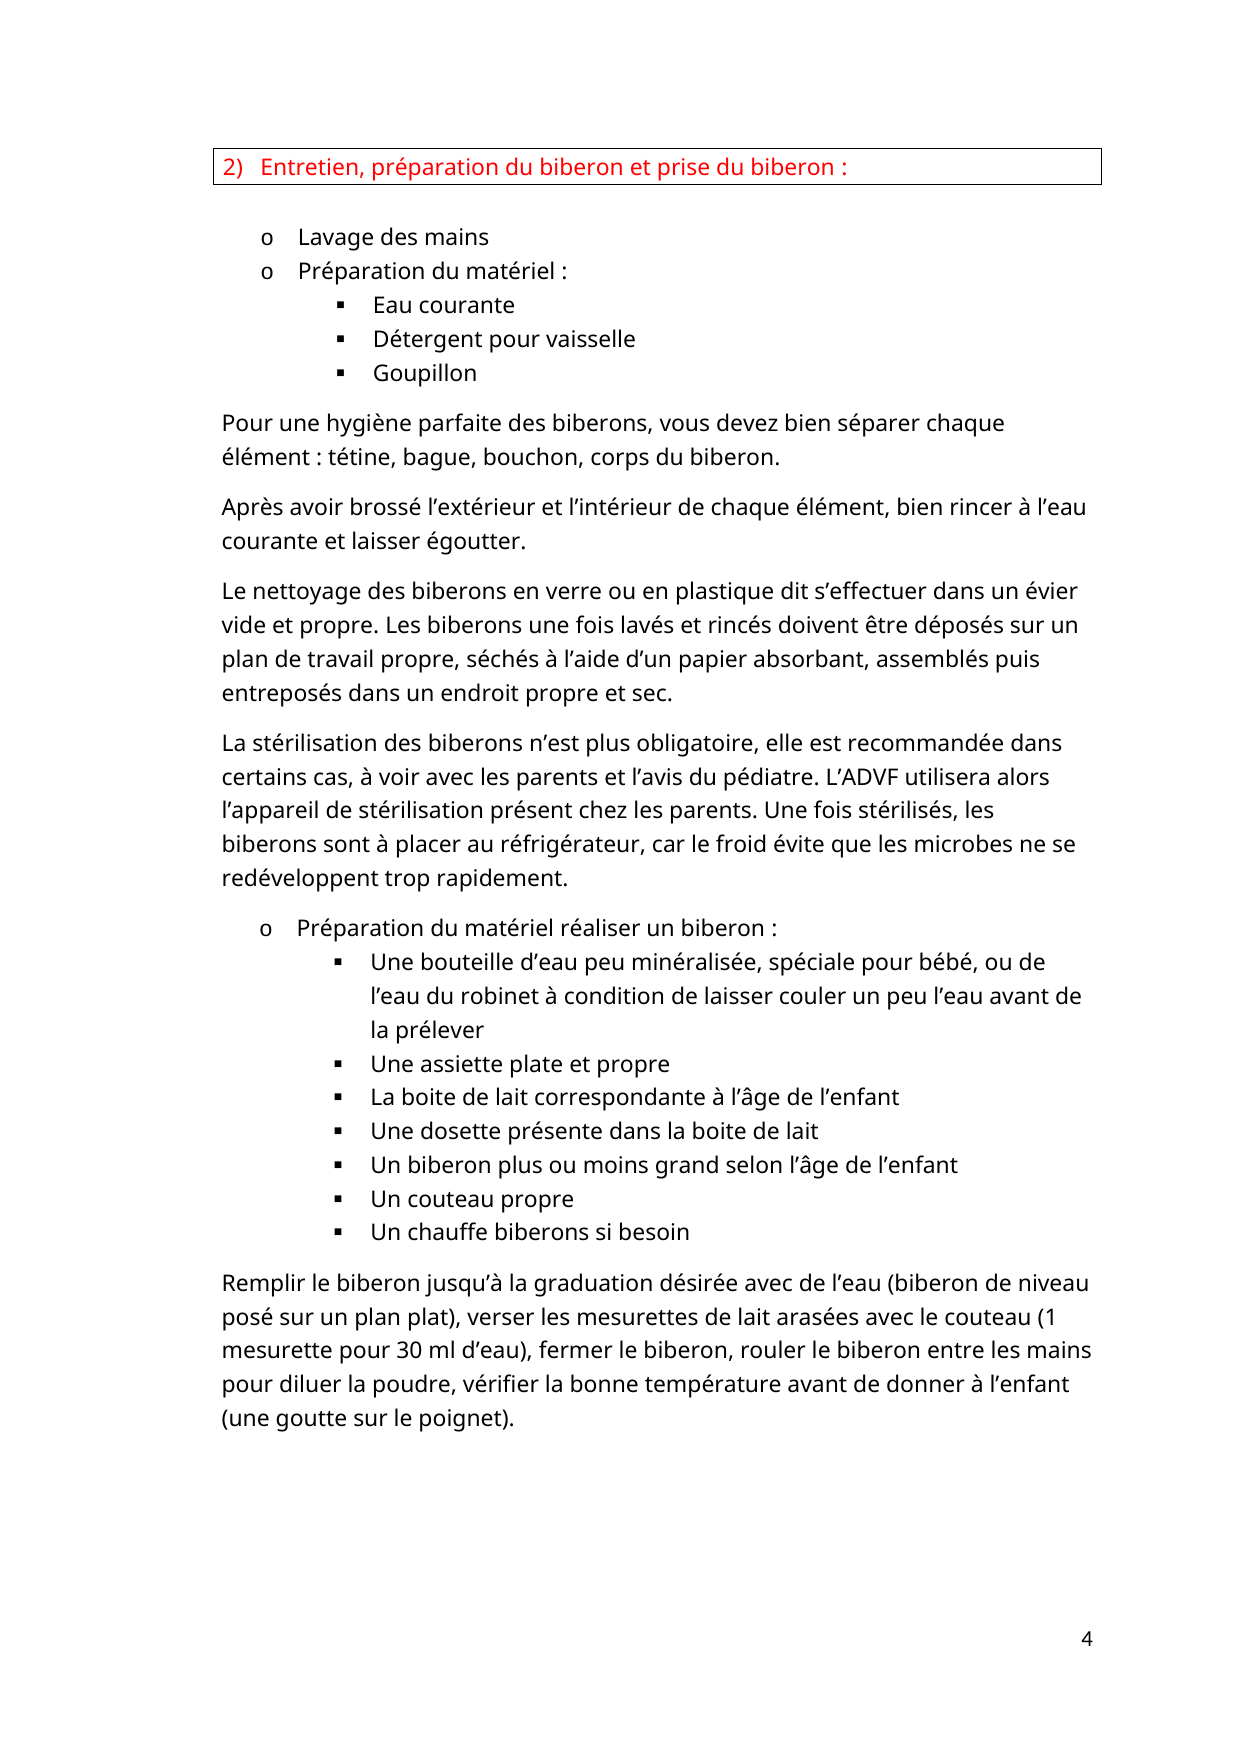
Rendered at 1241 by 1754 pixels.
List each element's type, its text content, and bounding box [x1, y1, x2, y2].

text Remplir le biberon jusqu’à la graduation désirée avec de l’eau (biberon de niveau posé sur un plan plat), verser les mesurettes de lait arasées avec le couteau (1 mesurette pour 30 ml d’eau), fermer le biberon, rouler le biberon entre les mains pour diluer la poudre, vérifier la bonne température avant de donner à l’enfant (une goutte sur le poignet). [221, 1267, 1093, 1433]
list Préparation du matériel réaliser un biberon : [259, 912, 1093, 944]
list Un couteau propre [333, 1182, 1093, 1214]
list Eau courante [335, 289, 1093, 320]
list Une assiette plate et propre [333, 1047, 1093, 1079]
list La boite de lait correspondante à l’âge de l’enfant [333, 1081, 1093, 1112]
text Le nettoyage des biberons en verre ou en plastique dit s’effectuer dans un évier vide et propre. Les biberons une fois lavés et rincés doivent être déposés sur un plan de travail propre, séchés à l’aide d’un papier absorbant, assemblés puis entreposés dans un endroit propre et sec. [221, 575, 1093, 708]
list Un chauffe biberons si besoin [333, 1216, 1093, 1247]
text La stérilisation des biberons n’est plus obligatoire, elle est recommandée dans certains cas, à voir avec les parents et l’avis du pédiatre. L’ADVF utilisera alors l’appareil de stérilisation présent chez les parents. Une fois stérilisés, les biberons sont à placer au réfrigérateur, car le froid évite que les microbes ne se redéveloppent trop rapidement. [221, 727, 1093, 893]
list Une bouteille d’eau peu minéralisée, spéciale pour bébé, ou de l’eau du robinet à condition de laisser couler un peu l’eau avant de la prélever [333, 946, 1093, 1045]
list Préparation du matériel : [260, 255, 1093, 287]
text Après avoir brossé l’extérieur et l’intérieur de chaque élément, bien rincer à l’eau courante et laisser égoutter. [221, 491, 1093, 556]
list Une dosette présente dans la boite de lait [333, 1115, 1093, 1146]
text Pour une hygiène parfaite des biberons, vous devez bien séparer chaque élément : tétine, bague, bouchon, corps du biberon. [221, 407, 1093, 472]
list Lavage des mains [260, 221, 1093, 253]
list Entretien, préparation du biberon et prise du biberon : [214, 149, 1101, 184]
list Un biberon plus ou moins grand selon l’âge de l’enfant [333, 1149, 1093, 1180]
list Détergent pour vaisselle [335, 323, 1093, 354]
list Goupillon [335, 357, 1093, 388]
